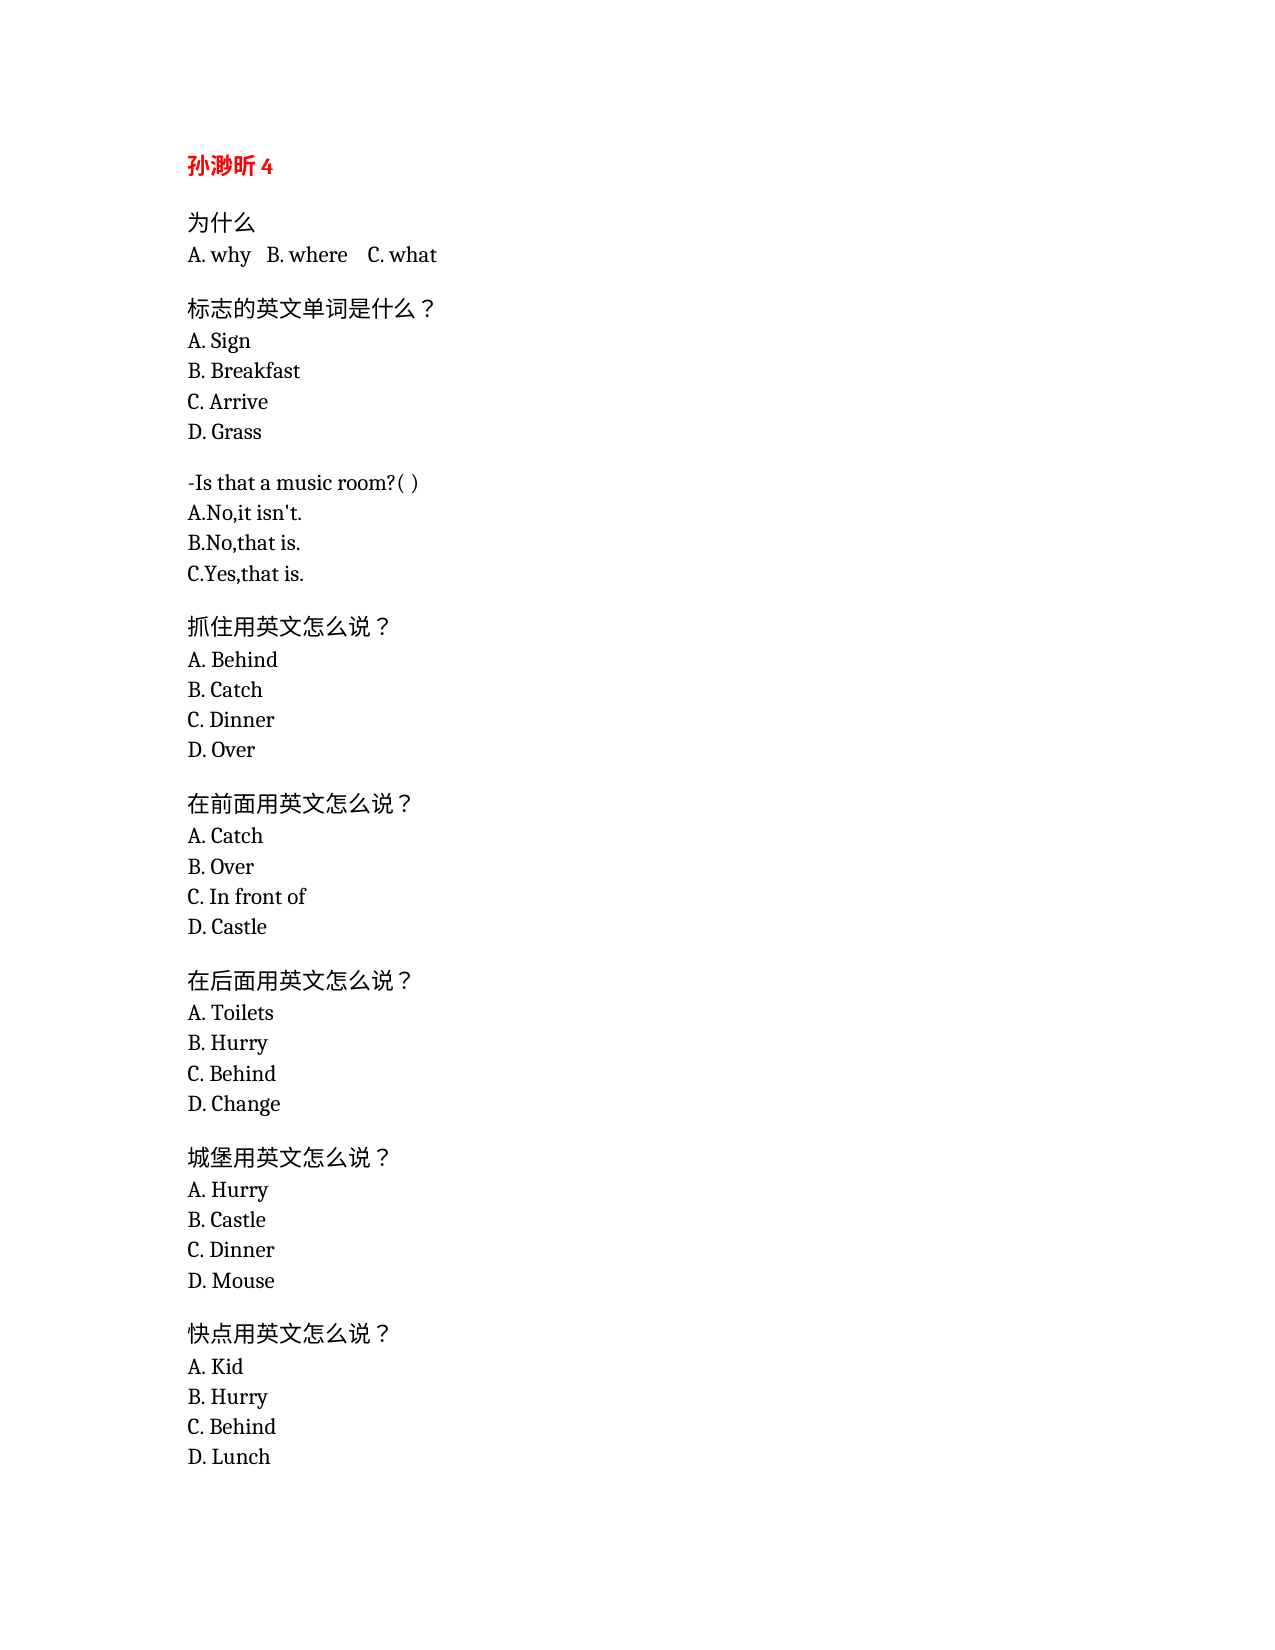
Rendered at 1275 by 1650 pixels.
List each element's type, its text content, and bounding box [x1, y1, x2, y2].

text 为什么 A. why B. where C. what [187, 207, 1087, 268]
text 快点用英文怎么说？ A. Kid B. Hurry C. Behind D. Lunch [187, 1318, 1087, 1471]
text 在前面用英文怎么说？ A. Catch B. Over C. In front of D. Castle [187, 788, 1087, 940]
text 抓住用英文怎么说？ A. Behind B. Catch C. Dinner D. Over [187, 611, 1087, 763]
text 标志的英文单词是什么？ A. Sign B. Breakfast C. Arrive D. Grass [187, 293, 1087, 445]
text 在后面用英文怎么说？ A. Toilets B. Hurry C. Behind D. Change [187, 965, 1087, 1117]
text 城堡用英文怎么说？ A. Hurry B. Castle C. Dinner D. Mouse [187, 1142, 1087, 1294]
text -Is that a music room?( ) A.No,it isn't. B.No,that is. C.Yes,that is. [187, 470, 1087, 587]
text 孙渺昕4 [187, 150, 1087, 181]
